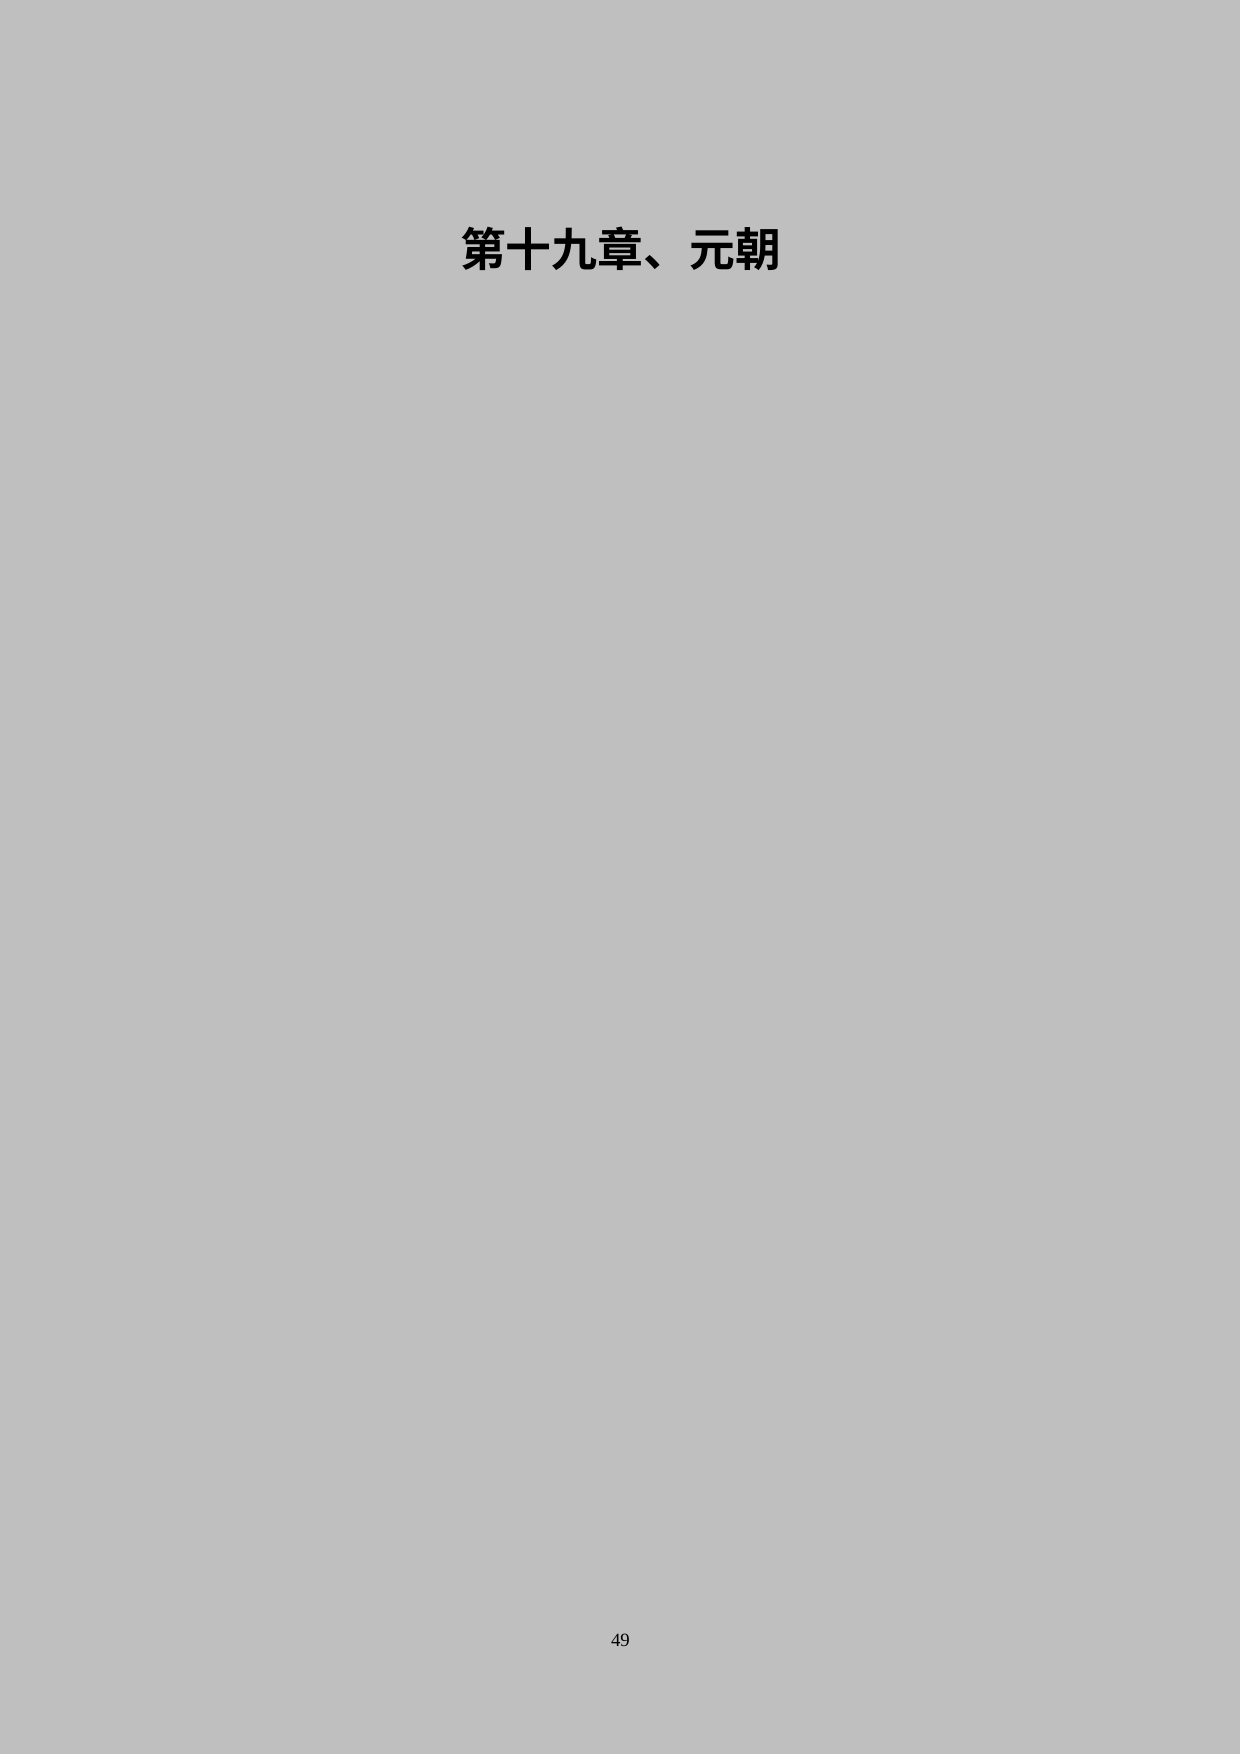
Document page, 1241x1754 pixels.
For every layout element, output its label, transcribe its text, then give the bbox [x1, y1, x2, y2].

subtitle 元朝 [187, 197, 1053, 295]
